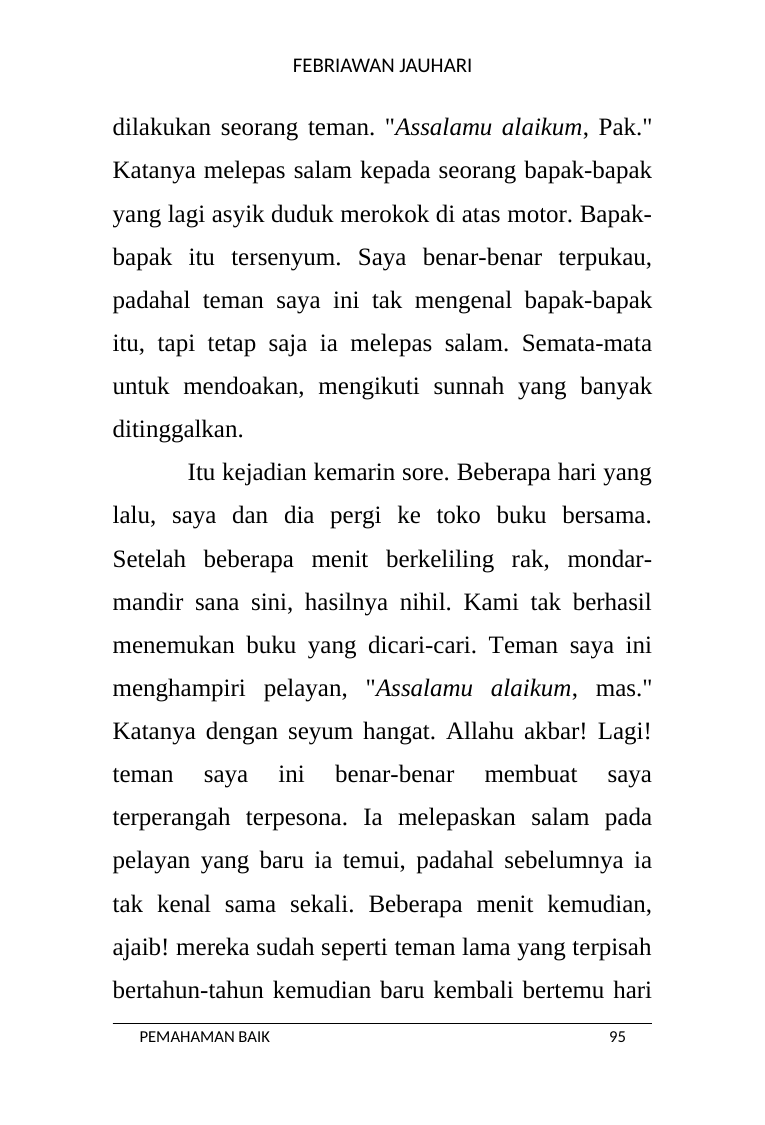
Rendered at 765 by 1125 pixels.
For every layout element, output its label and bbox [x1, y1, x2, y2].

text [112, 112, 652, 443]
text [112, 457, 652, 1004]
